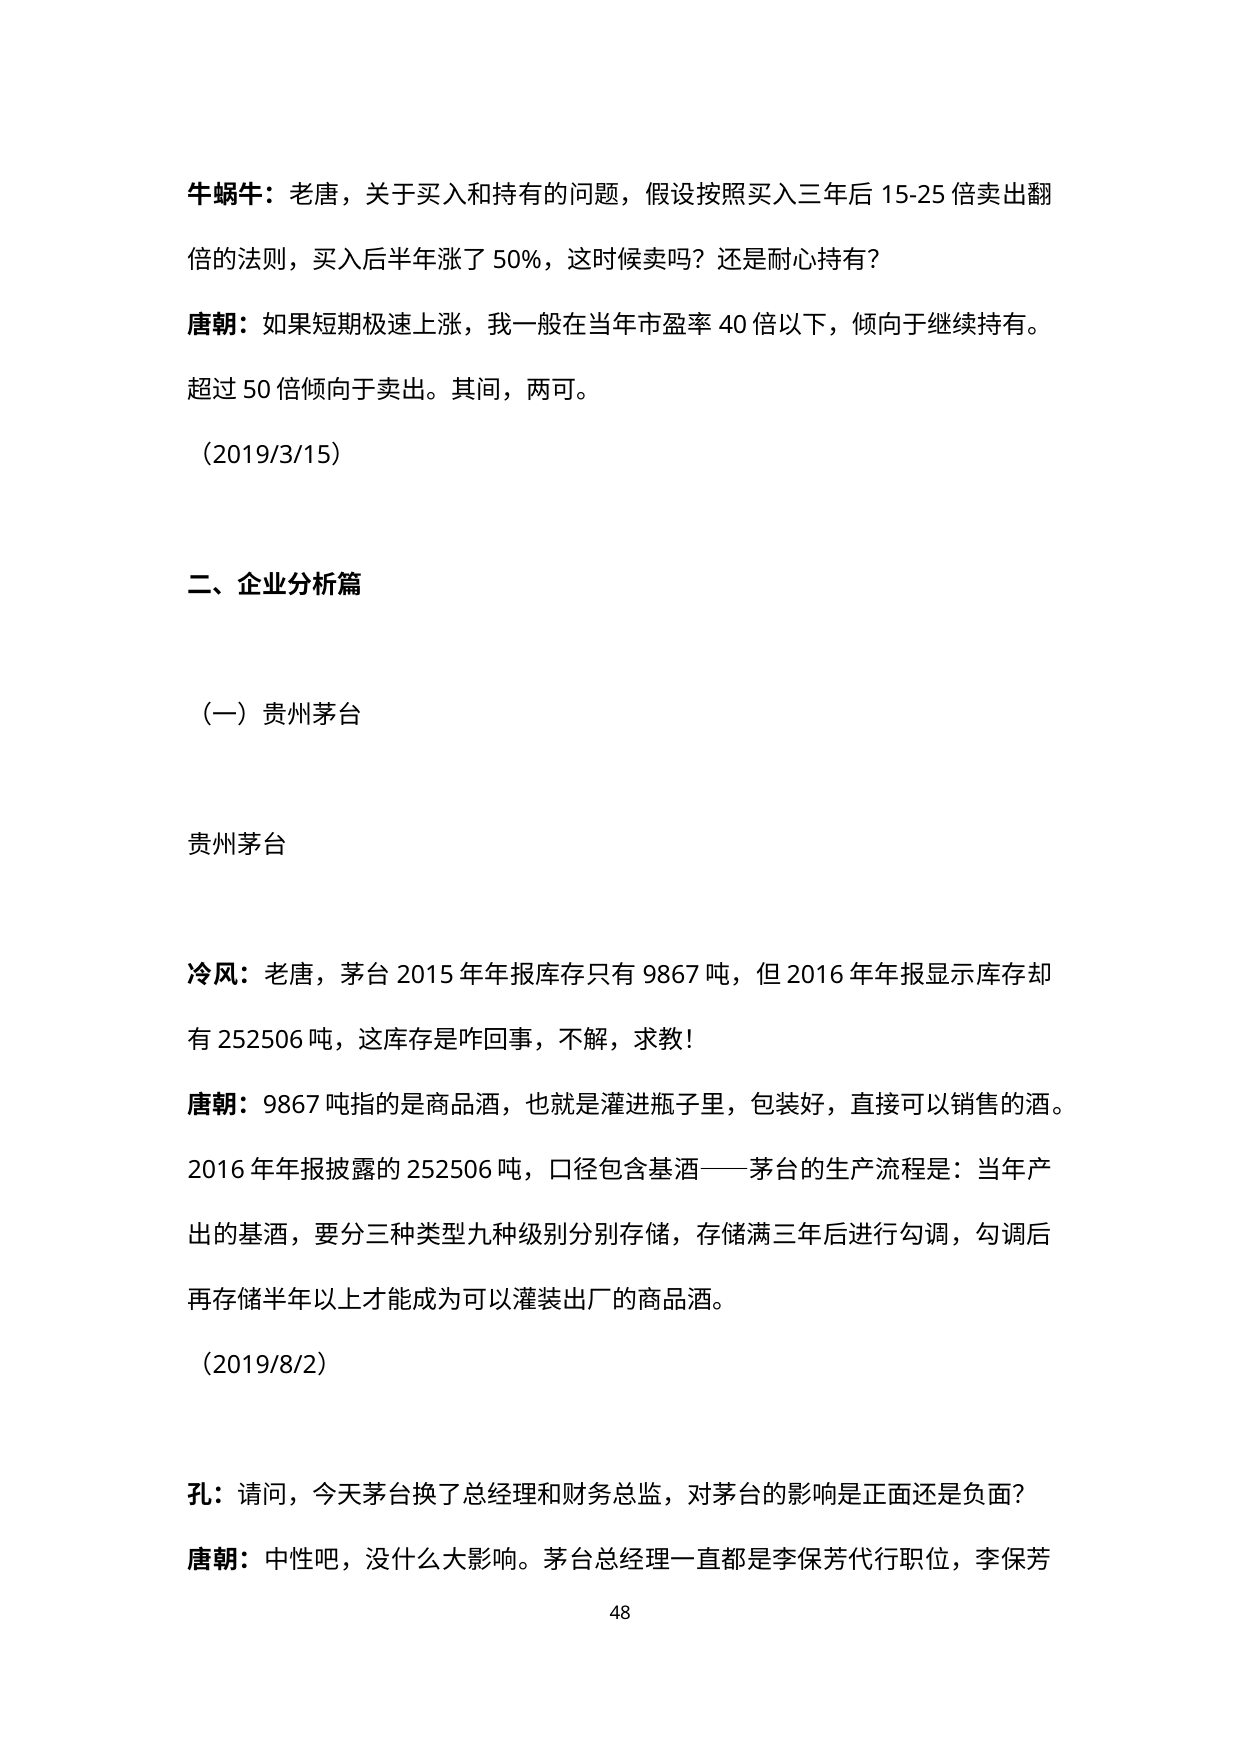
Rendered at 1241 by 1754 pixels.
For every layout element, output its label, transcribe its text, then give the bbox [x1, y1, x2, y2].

text 牛蜗牛：老唐，关于买入和持有的问题，假设按照买入三年后15-25倍卖出翻倍的法则，买入后半年涨了50%，这时候卖吗？还是耐心持有？ [187, 160, 1053, 290]
text 冷风：老唐，茅台2015年年报库存只有9867吨，但2016年年报显示库存却有252506吨，这库存是咋回事，不解，求教！ [187, 940, 1053, 1070]
text 贵州茅台 [187, 810, 1053, 875]
text 唐朝：9867吨指的是商品酒，也就是灌进瓶子里，包装好，直接可以销售的酒。2016年年报披露的252506吨，口径包含基酒——茅台的生产流程是：当年产出的基酒，要分三种类型九种级别分别存储，存储满三年后进行勾调，勾调后再存储半年以上才能成为可以灌装出厂的商品酒。 [187, 1070, 1053, 1330]
text 孔：请问，今天茅台换了总经理和财务总监，对茅台的影响是正面还是负面？ [187, 1460, 1053, 1525]
text 二、企业分析篇 [187, 550, 1053, 615]
text （2019/8/2） [187, 1330, 1053, 1395]
text 唐朝：如果短期极速上涨，我一般在当年市盈率40倍以下，倾向于继续持有。超过50倍倾向于卖出。其间，两可。 [187, 290, 1053, 420]
text （一）贵州茅台 [187, 680, 1053, 745]
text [187, 1525, 1053, 1590]
text （2019/3/15） [187, 420, 1053, 485]
